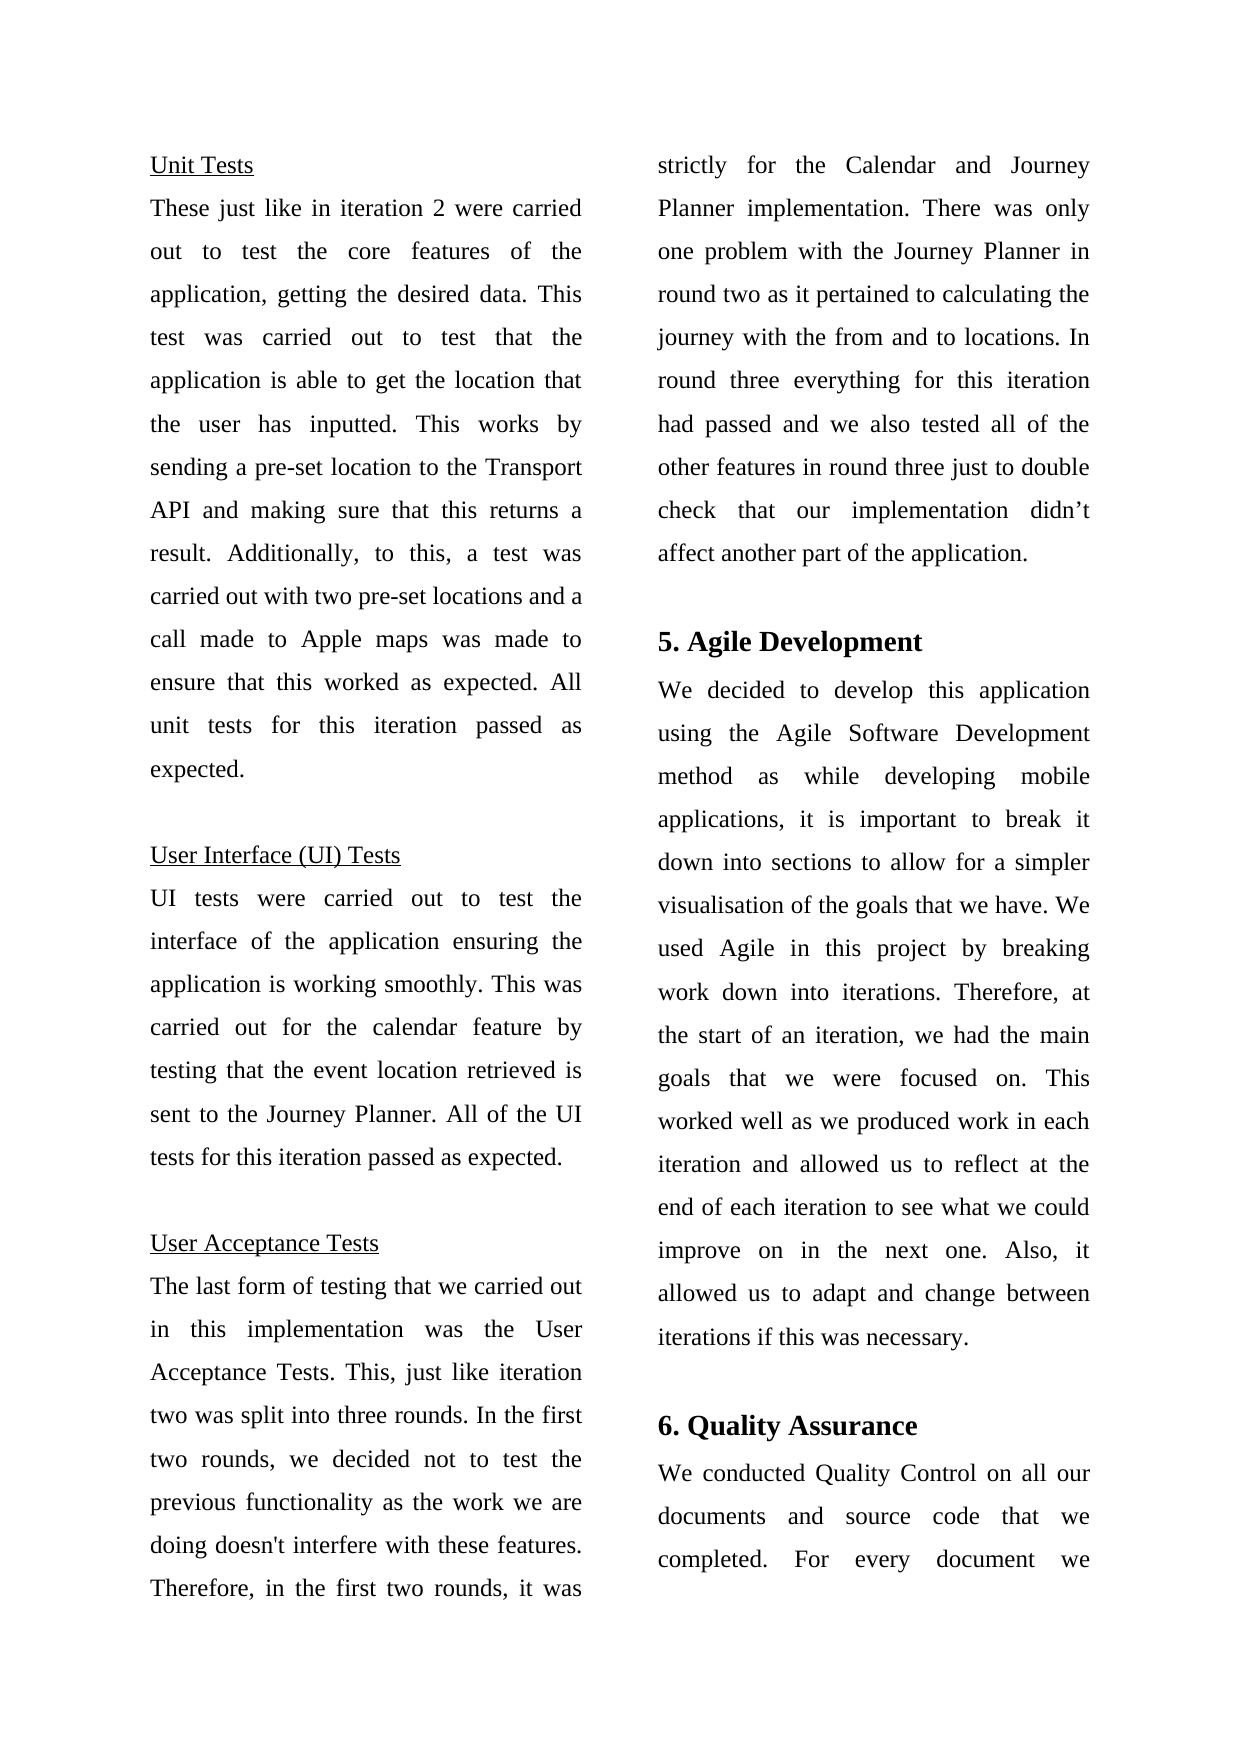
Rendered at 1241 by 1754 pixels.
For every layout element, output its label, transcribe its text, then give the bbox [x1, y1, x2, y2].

text The last form of testing that we carried out in this implementation was the User Acceptance Tests. This, just like iteration two was split into three rounds. In the first two rounds, we decided not to test the previous functionality as the work we are doing doesn't interfere with these features. Therefore, in the first two rounds, it was strictly for the Calendar and Journey Planner implementation. There was only one problem with the Journey Planner in round two as it pertained to calculating the journey with the from and to locations. In round three everything for this iteration had passed and we also tested all of the other features in round three just to double check that our implementation didn’t affect another part of the application. [658, 150, 1090, 567]
text The last form of testing that we carried out in this implementation was the User Acceptance Tests. This, just like iteration two was split into three rounds. In the first two rounds, we decided not to test the previous functionality as the work we are doing doesn't interfere with these features. Therefore, in the first two rounds, it was strictly for the Calendar and Journey Planner implementation. There was only one problem with the Journey Planner in round two as it pertained to calculating the journey with the from and to locations. In round three everything for this iteration had passed and we also tested all of the other features in round three just to double check that our implementation didn’t affect another part of the application. [150, 1271, 583, 1602]
text User Interface (UI) Tests [150, 840, 583, 869]
text UI tests were carried out to test the interface of the application ensuring the application is working smoothly. This was carried out for the calendar feature by testing that the event location retrieved is sent to the Journey Planner. All of the UI tests for this iteration passed as expected. [150, 883, 583, 1171]
text We decided to develop this application using the Agile Software Development method as while developing mobile applications, it is important to break it down into sections to allow for a simpler visualisation of the goals that we have. We used Agile in this project by breaking work down into iterations. Therefore, at the start of an iteration, we had the main goals that we were focused on. This worked well as we produced work in each iteration and allowed us to reflect at the end of each iteration to see what we could improve on in the next one. Also, it allowed us to adapt and change between iterations if this was necessary. [658, 675, 1090, 1350]
text 6. Quality Assurance [658, 1408, 1090, 1441]
text 5. Agile Development [658, 624, 1090, 658]
text Unit Tests [150, 150, 583, 179]
text User Acceptance Tests [150, 1228, 583, 1257]
text These just like in iteration 2 were carried out to test the core features of the application, getting the desired data. This test was carried out to test that the application is able to get the location that the user has inputted. This works by sending a pre-set location to the Transport API and making sure that this returns a result. Additionally, to this, a test was carried out with two pre-set locations and a call made to Apple maps was made to ensure that this worked as expected. All unit tests for this iteration passed as expected. [150, 193, 583, 782]
